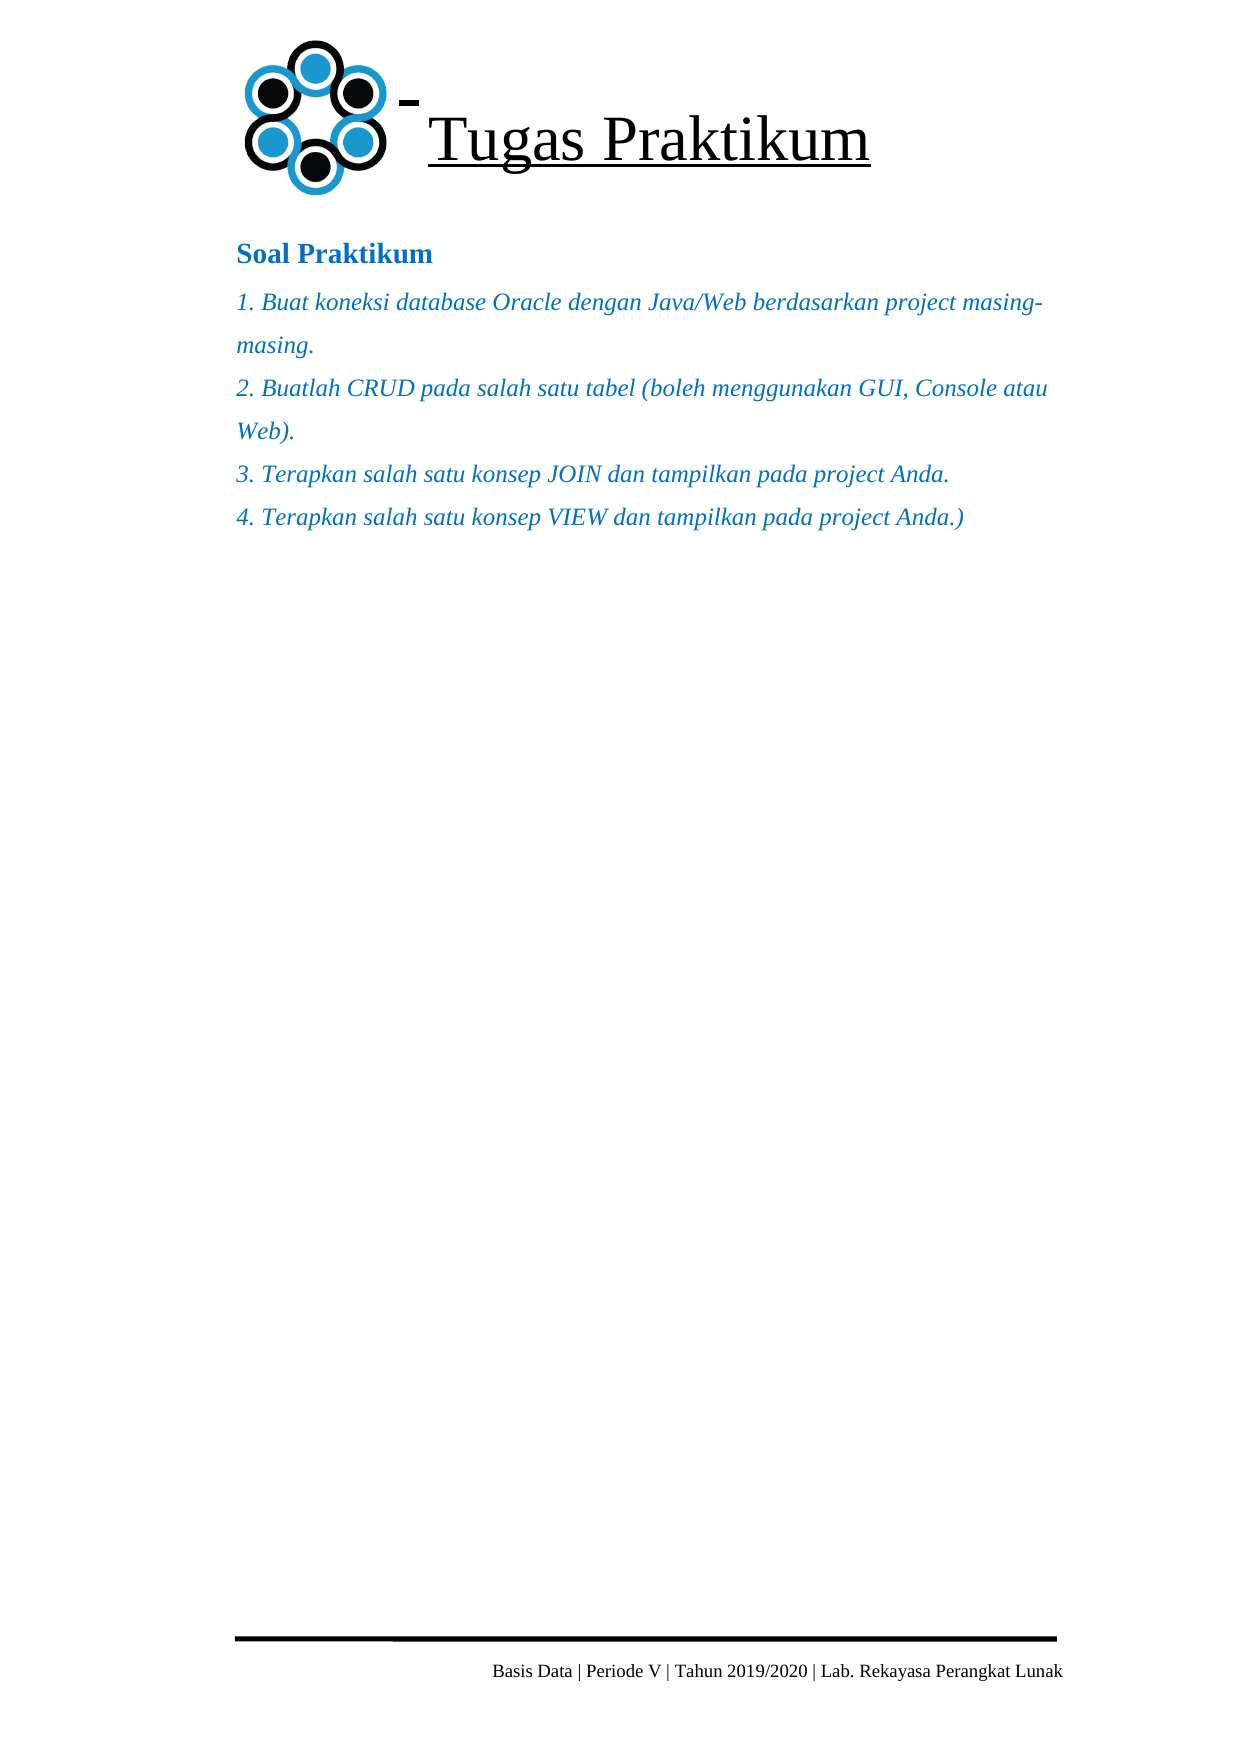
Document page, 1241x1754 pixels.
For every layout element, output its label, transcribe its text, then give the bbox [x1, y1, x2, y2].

text 4. Terapkan salah satu konsep VIEW dan tampilkan pada project Anda.) [236, 502, 1063, 531]
text 1. Buat koneksi database Oracle dengan Java/Web berdasarkan project masing-masing. 2. Buatlah CRUD pada salah satu tabel (boleh menggunakan GUI, Console atau Web). 3. Terapkan salah satu konsep JOIN dan tampilkan pada project Anda. [236, 287, 1063, 488]
picture [237, 39, 394, 196]
text Soal Praktikum [236, 236, 1063, 270]
